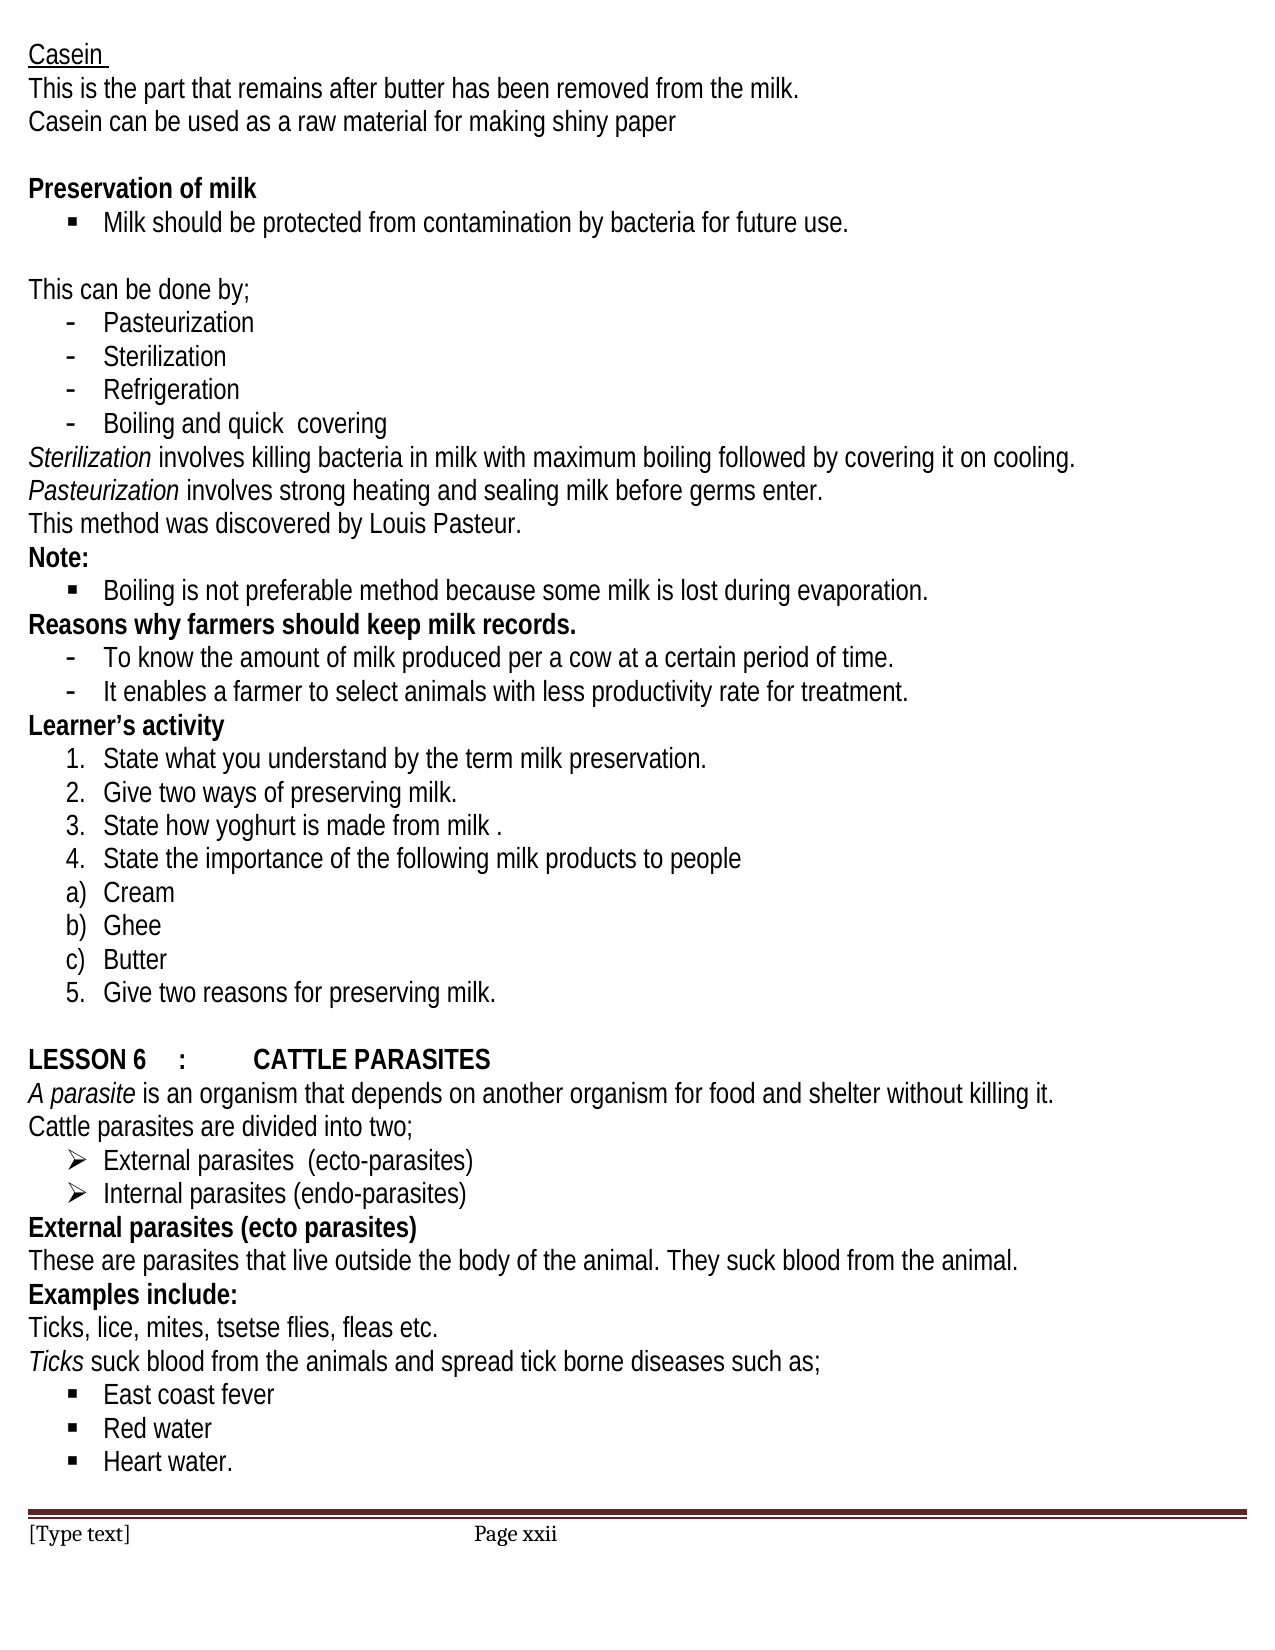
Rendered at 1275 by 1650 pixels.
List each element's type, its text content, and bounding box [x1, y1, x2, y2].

text A parasite is an organism that depends on another organism for food and shelter without killing it. [28, 1076, 1247, 1109]
list State how yoghurt is made from milk . [66, 808, 1247, 842]
text Examples include: [28, 1277, 1247, 1310]
text Note: [28, 540, 1247, 573]
list Cream [66, 875, 1247, 908]
list Red water [66, 1411, 1247, 1444]
text Pasteurization involves strong heating and sealing milk before germs enter. [28, 473, 1247, 507]
list Butter [66, 942, 1247, 975]
text This method was discovered by Louis Pasteur. [28, 507, 1247, 540]
text This can be done by; [28, 272, 1247, 305]
text Reasons why farmers should keep milk records. [28, 607, 1247, 641]
list Heart water. [66, 1444, 1247, 1478]
text Casein [28, 37, 1247, 71]
text LESSON 6 : CATTLE PARASITES [28, 1042, 1247, 1076]
list State the importance of the following milk products to people [66, 842, 1247, 875]
text External parasites (ecto parasites) [28, 1210, 1247, 1243]
list Sterilization [66, 339, 1247, 372]
list External parasites (ecto-parasites) [66, 1143, 1247, 1176]
list Milk should be protected from contamination by bacteria for future use. [66, 205, 1247, 238]
list Refrigeration [66, 372, 1247, 406]
list Give two ways of preserving milk. [66, 775, 1247, 808]
list Internal parasites (endo-parasites) [66, 1176, 1247, 1210]
list East coast fever [66, 1377, 1247, 1411]
text These are parasites that live outside the body of the animal. They suck blood from the animal. [28, 1243, 1247, 1277]
list State what you understand by the term milk preservation. [66, 741, 1247, 775]
list It enables a farmer to select animals with less productivity rate for treatment. [66, 674, 1247, 708]
text This is the part that remains after butter has been removed from the milk. [28, 71, 1247, 104]
text Ticks, lice, mites, tsetse flies, fleas etc. [28, 1310, 1247, 1344]
text Casein can be used as a raw material for making shiny paper [28, 104, 1247, 138]
text Learner’s activity [28, 708, 1247, 741]
text Sterilization involves killing bacteria in milk with maximum boiling followed by covering it on cooling. [28, 440, 1247, 473]
list Ghee [66, 908, 1247, 942]
list To know the amount of milk produced per a cow at a certain period of time. [66, 641, 1247, 674]
list Boiling is not preferable method because some milk is lost during evaporation. [66, 573, 1247, 607]
list Boiling and quick covering [66, 406, 1247, 440]
list Pasteurization [66, 305, 1247, 339]
text Ticks suck blood from the animals and spread tick borne diseases such as; [28, 1344, 1247, 1377]
text Preservation of milk [28, 171, 1247, 205]
list Give two reasons for preserving milk. [66, 975, 1247, 1009]
text Cattle parasites are divided into two; [28, 1109, 1247, 1143]
